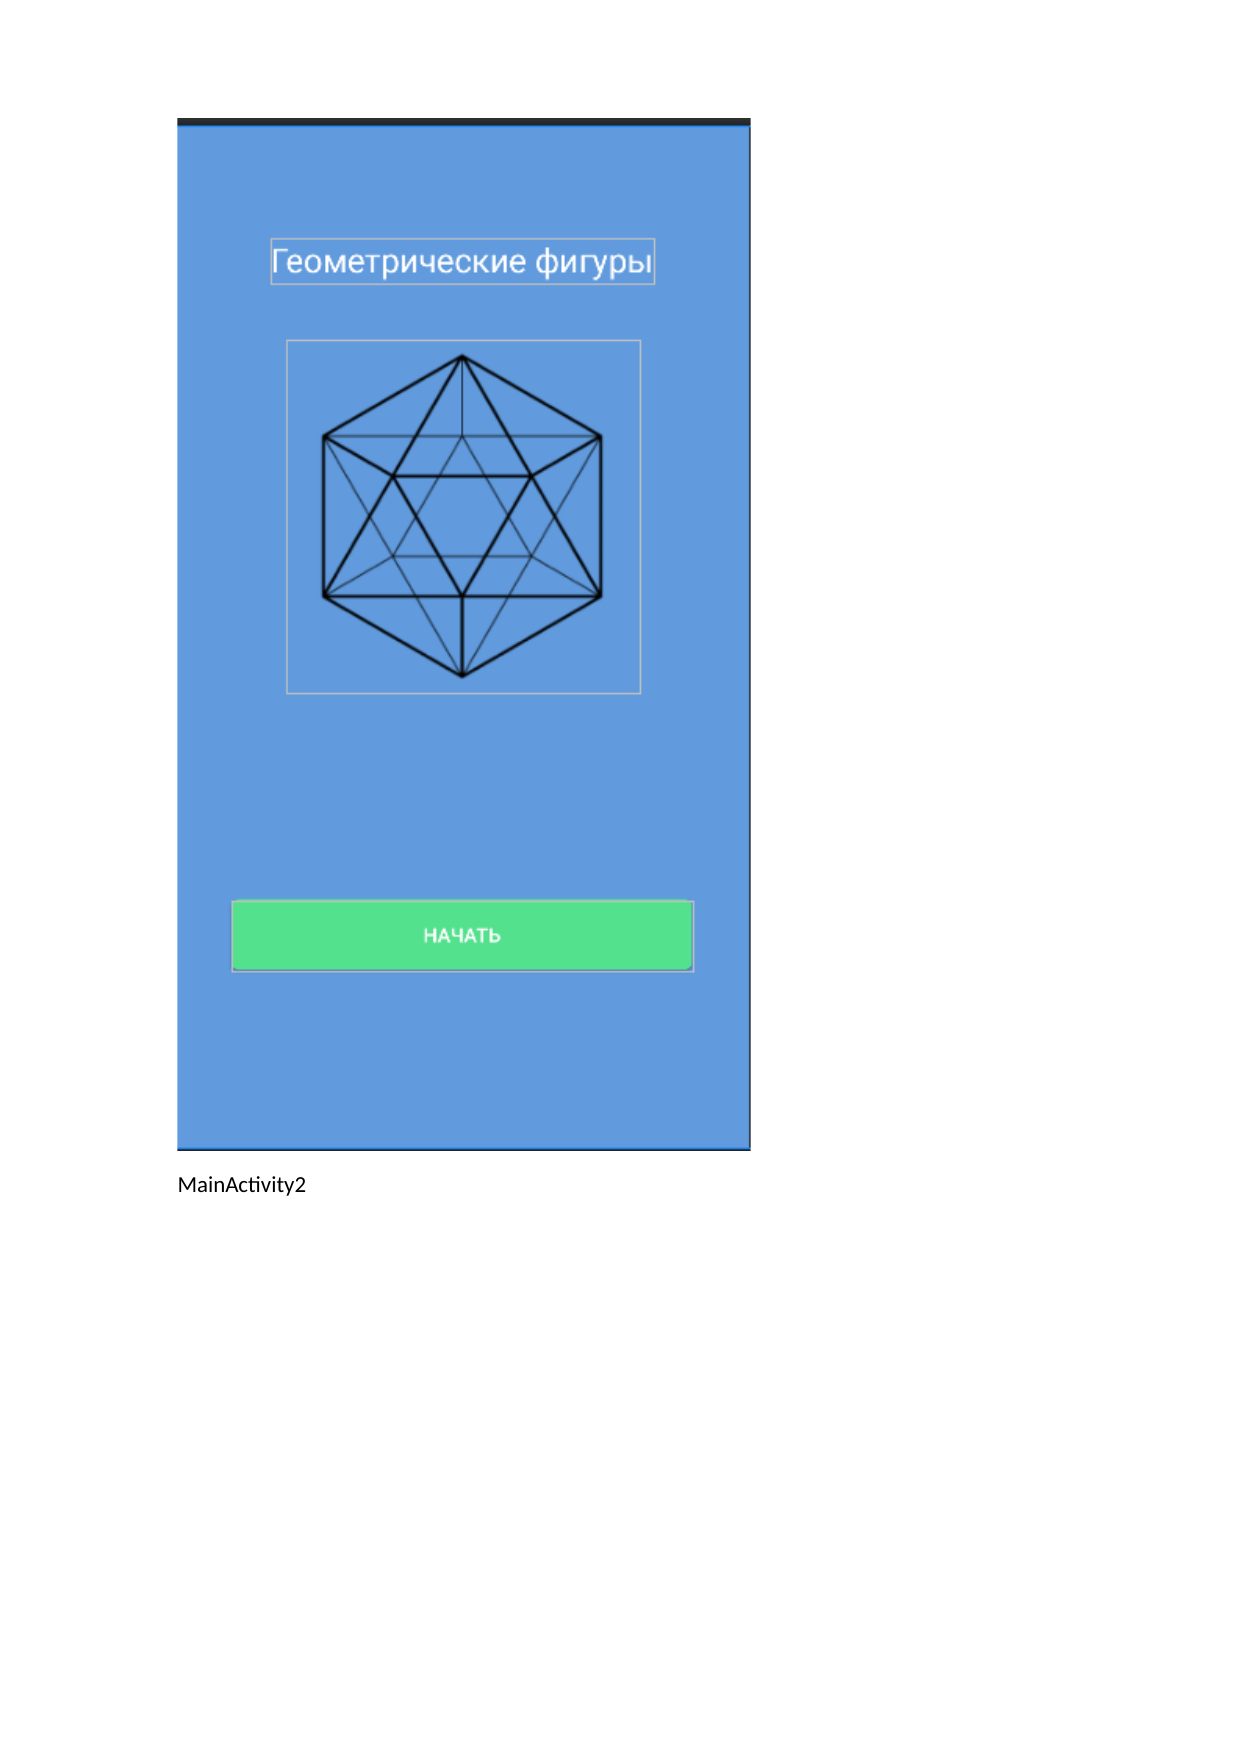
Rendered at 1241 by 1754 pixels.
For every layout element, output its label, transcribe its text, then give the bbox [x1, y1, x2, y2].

picture [177, 118, 751, 1151]
text MainActivity2 [177, 1170, 1152, 1198]
